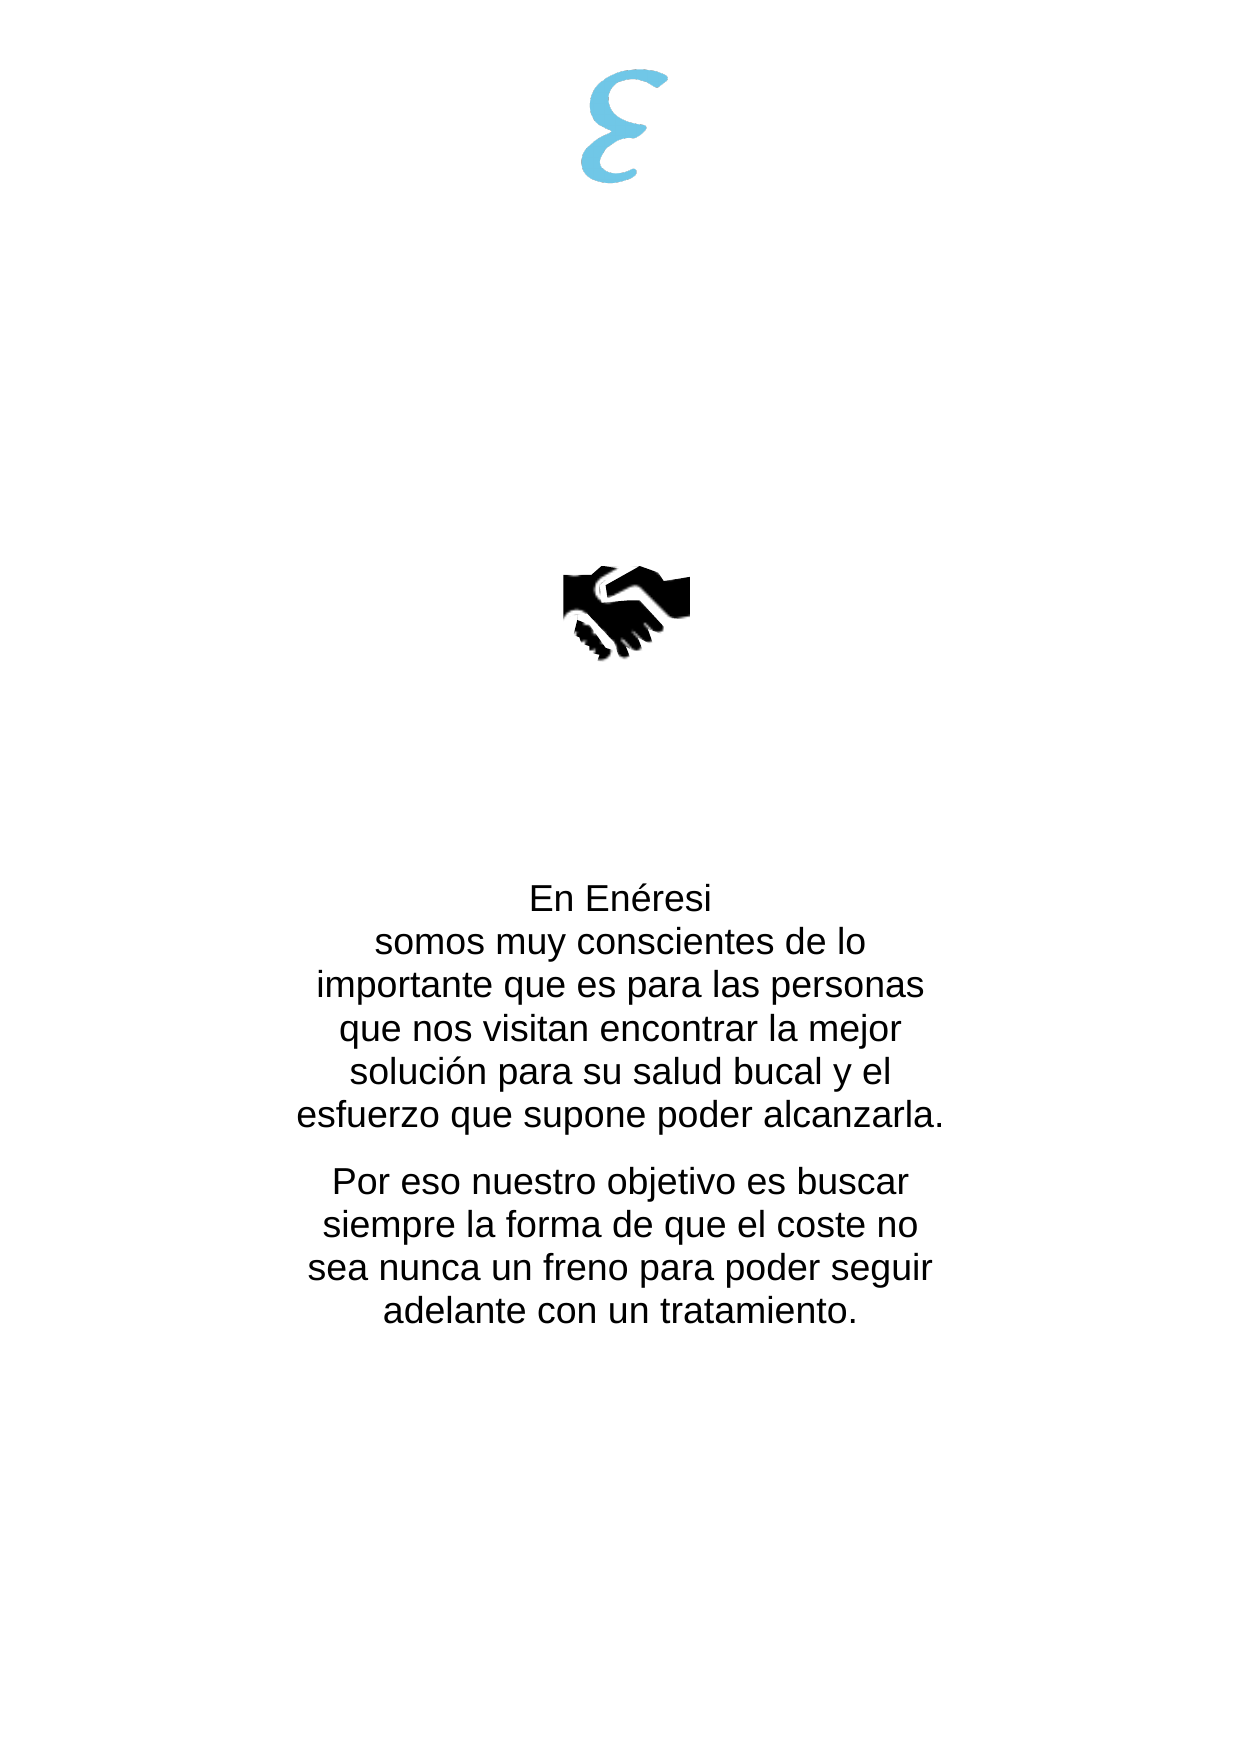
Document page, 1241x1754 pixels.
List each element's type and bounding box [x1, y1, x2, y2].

picture [550, 61, 690, 201]
picture [558, 565, 690, 659]
